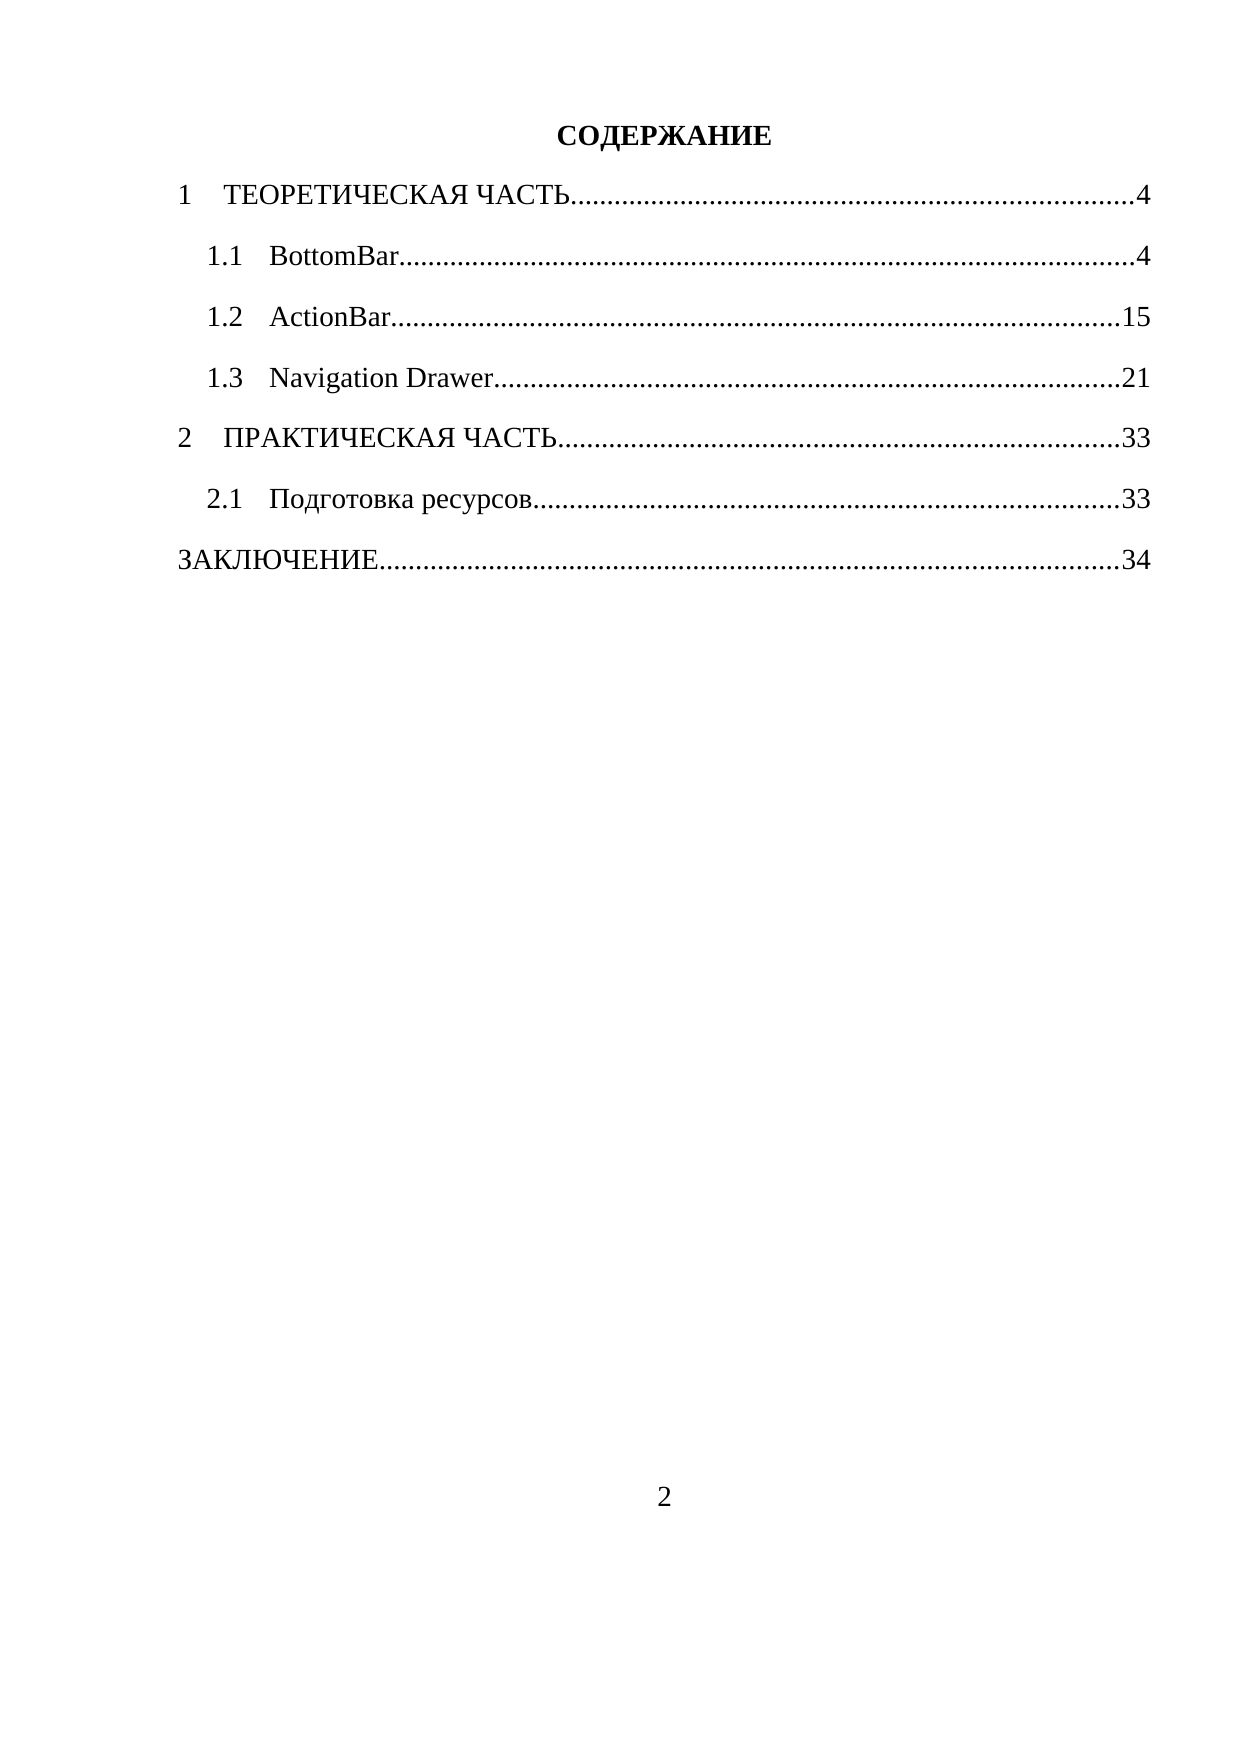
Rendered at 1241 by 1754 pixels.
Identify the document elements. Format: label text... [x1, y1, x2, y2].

text СОДЕРЖАНИЕ [177, 118, 1152, 152]
